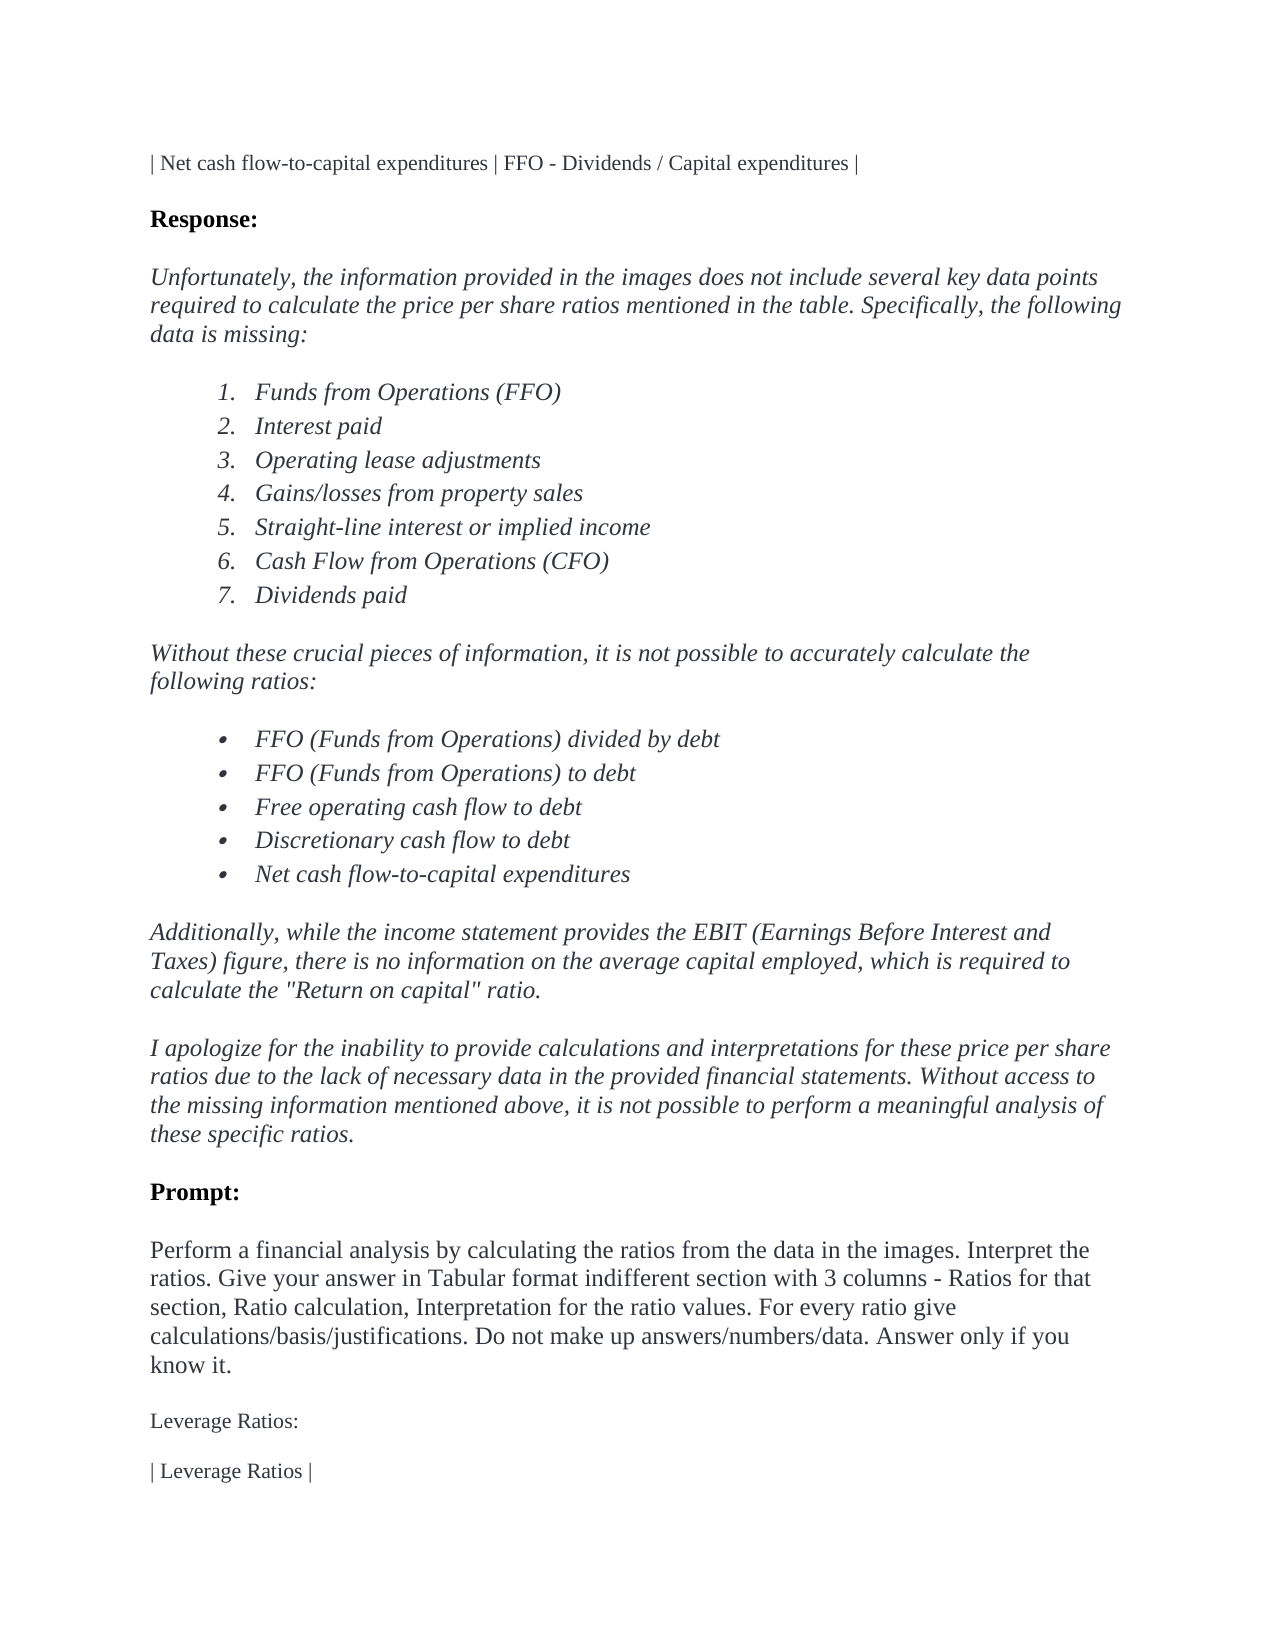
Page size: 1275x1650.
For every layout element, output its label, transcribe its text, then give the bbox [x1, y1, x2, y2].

text Unfortunately, the information provided in the images does not include several key data points required to calculate the price per share ratios mentioned in the table. Specifically, the following data is missing: [150, 262, 1125, 348]
list Straight-line interest or implied income [217, 512, 1125, 541]
text Leverage Ratios: [150, 1408, 1125, 1433]
text | Leverage Ratios | [150, 1458, 1125, 1483]
list Discretionary cash flow to debt [217, 826, 1125, 854]
list Free operating cash flow to debt [217, 792, 1125, 821]
list Interest paid [217, 411, 1125, 440]
text Perform a financial analysis by calculating the ratios from the data in the images. Interpret the ratios. Give your answer in Tabular format indifferent section with 3 columns - Ratios for that section, Ratio calculation, Interpretation for the ratio values. For every ratio give calculations/basis/justifications. Do not make up answers/numbers/data. Answer only if you know it. [150, 1235, 1125, 1378]
text Response: [150, 204, 1125, 233]
text I apologize for the inability to provide calculations and interpretations for these price per share ratios due to the lack of necessary data in the provided financial statements. Without access to the missing information mentioned above, it is not possible to perform a meaningful analysis of these specific ratios. [150, 1033, 1125, 1148]
text Without these crucial pieces of information, it is not possible to accurately calculate the following ratios: [150, 638, 1125, 695]
list Dividends paid [217, 580, 1125, 608]
list Net cash flow-to-capital expenditures [217, 859, 1125, 888]
list FFO (Funds from Operations) to debt [217, 758, 1125, 787]
list Cash Flow from Operations (CFO) [217, 546, 1125, 575]
list Operating lease adjustments [217, 445, 1125, 473]
list FFO (Funds from Operations) divided by debt [217, 724, 1125, 753]
list Gains/losses from property sales [217, 478, 1125, 507]
list Funds from Operations (FFO) [217, 377, 1125, 406]
text Prompt: [150, 1177, 1125, 1206]
text | Net cash flow-to-capital expenditures | FFO - Dividends / Capital expenditures | [150, 150, 1125, 175]
text Additionally, while the income statement provides the EBIT (Earnings Before Interest and Taxes) figure, there is no information on the average capital employed, which is required to calculate the "Return on capital" ratio. [150, 917, 1125, 1003]
